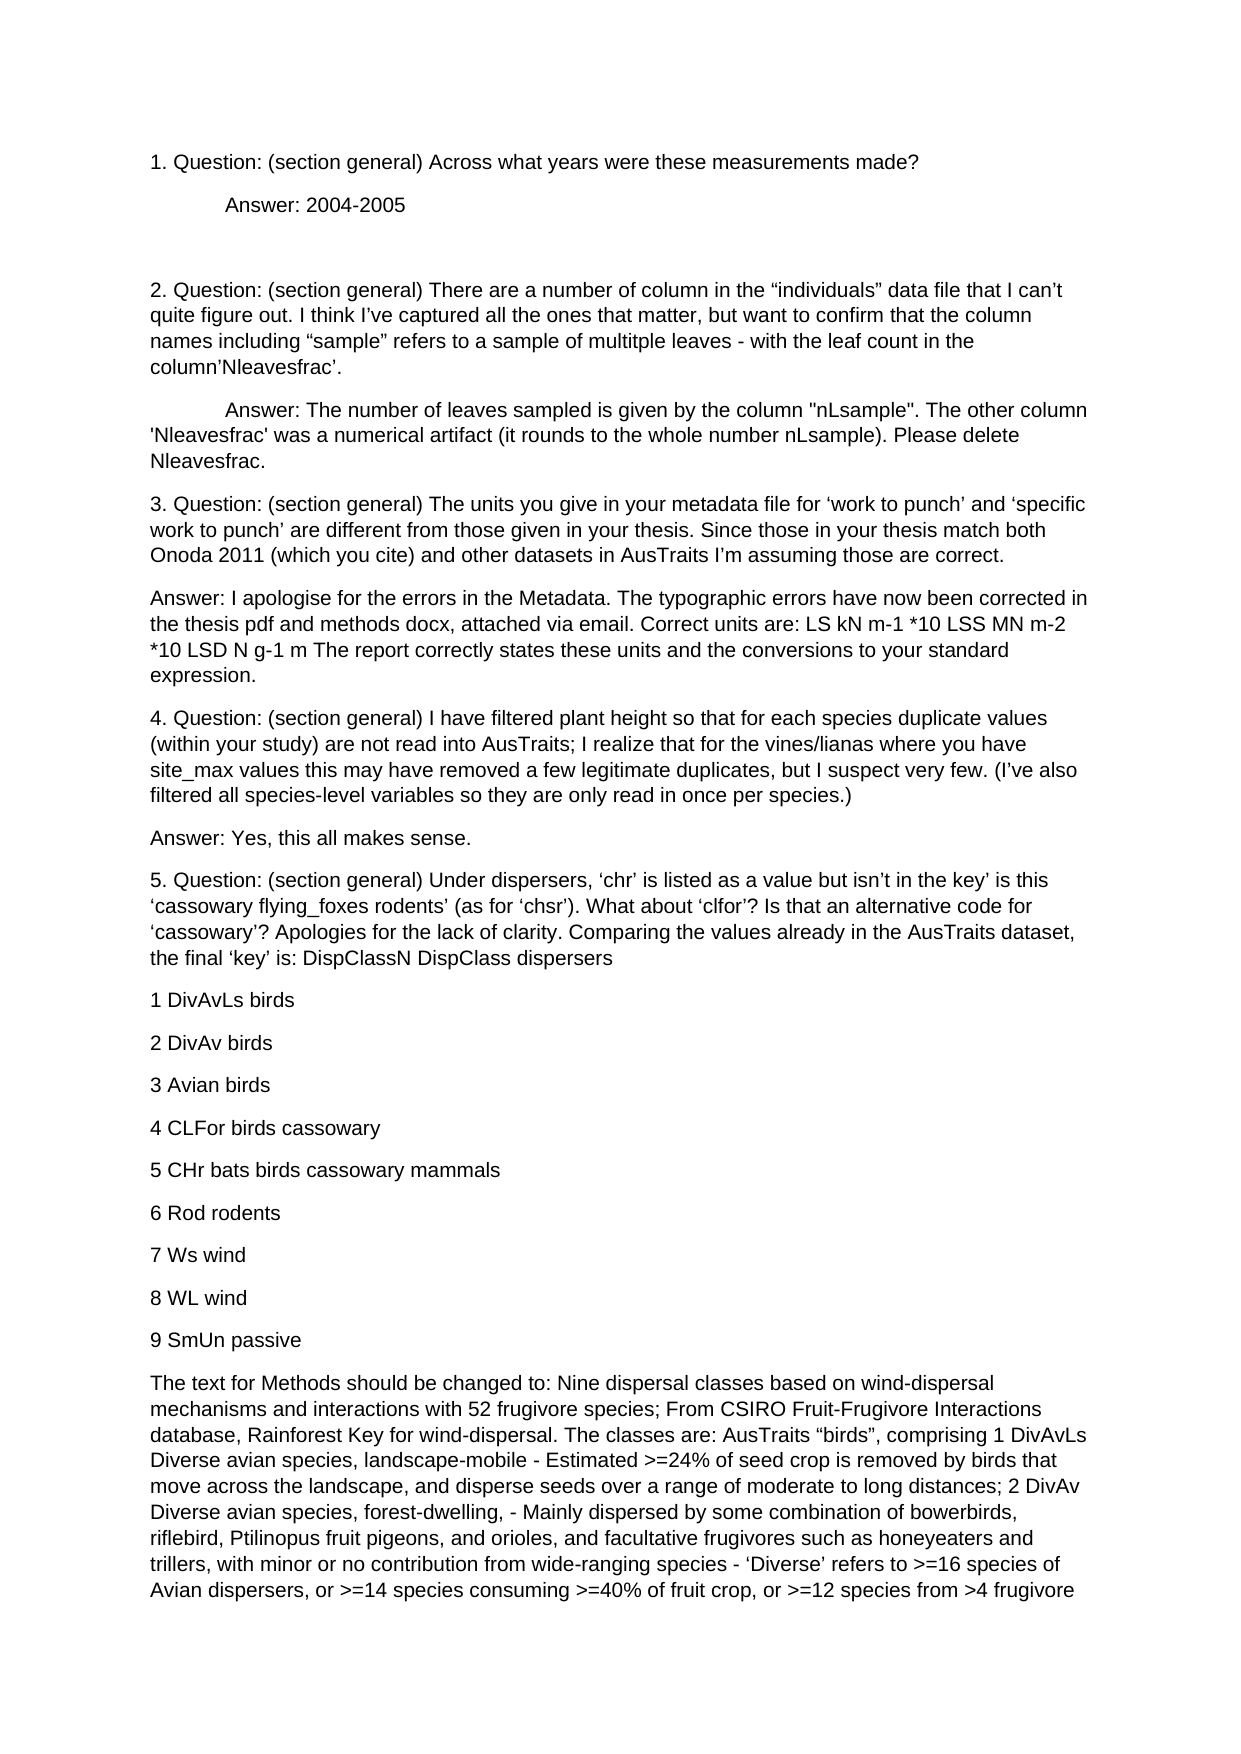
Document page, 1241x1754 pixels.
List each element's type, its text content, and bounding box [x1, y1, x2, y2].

text 4. Question: (section general) I have filtered plant height so that for each species duplicate values (within your study) are not read into AusTraits; I realize that for the vines/lianas where you have site_max values this may have removed a few legitimate duplicates, but I suspect very few. (I’ve also filtered all species-level variables so they are only read in once per species.) [150, 706, 1090, 807]
text 8 WL wind [150, 1286, 1090, 1310]
text 1. Question: (section general) Across what years were these measurements made? [150, 150, 1090, 174]
text 9 SmUn passive [150, 1328, 1090, 1352]
text Answer: Yes, this all makes sense. [150, 826, 1090, 850]
text 5. Question: (section general) Under dispersers, ‘chr’ is listed as a value but isn’t in the key’ is this ‘cassowary flying_foxes rodents’ (as for ‘chsr’). What about ‘clfor’? Is that an alternative code for ‘cassowary’? Apologies for the lack of clarity. Comparing the values already in the AusTraits dataset, the final ‘key’ is: DispClassN DispClass dispersers [150, 868, 1090, 970]
text 3. Question: (section general) The units you give in your metadata file for ‘work to punch’ and ‘specific work to punch’ are different from those given in your thesis. Since those in your thesis match both Onoda 2011 (which you cite) and other datasets in AusTraits I’m assuming those are correct. [150, 492, 1090, 567]
text 6 Rod rodents [150, 1201, 1090, 1225]
text 4 CLFor birds cassowary [150, 1116, 1090, 1140]
text 5 CHr bats birds cassowary mammals [150, 1158, 1090, 1182]
text 2 DivAv birds [150, 1031, 1090, 1055]
text Answer: I apologise for the errors in the Metadata. The typographic errors have now been corrected in the thesis pdf and methods docx, attached via email. Correct units are: LS kN m-1 *10 LSS MN m-2 *10 LSD N g-1 m The report correctly states these units and the conversions to your standard expression. [150, 586, 1090, 687]
text Answer: The number of leaves sampled is given by the column "nLsample". The other column 'Nleavesfrac' was a numerical artifact (it rounds to the whole number nLsample). Please delete Nleavesfrac. [150, 397, 1090, 473]
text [150, 1371, 1090, 1601]
text Answer: 2004-2005 [150, 192, 1090, 216]
text 2. Question: (section general) There are a number of column in the “individuals” data file that I can’t quite figure out. I think I’ve captured all the ones that matter, but want to confirm that the column names including “sample” refers to a sample of multitple leaves - with the leaf count in the column’Nleavesfrac’. [150, 277, 1090, 379]
text 7 Ws wind [150, 1243, 1090, 1267]
text 3 Avian birds [150, 1073, 1090, 1097]
text 1 DivAvLs birds [150, 988, 1090, 1012]
